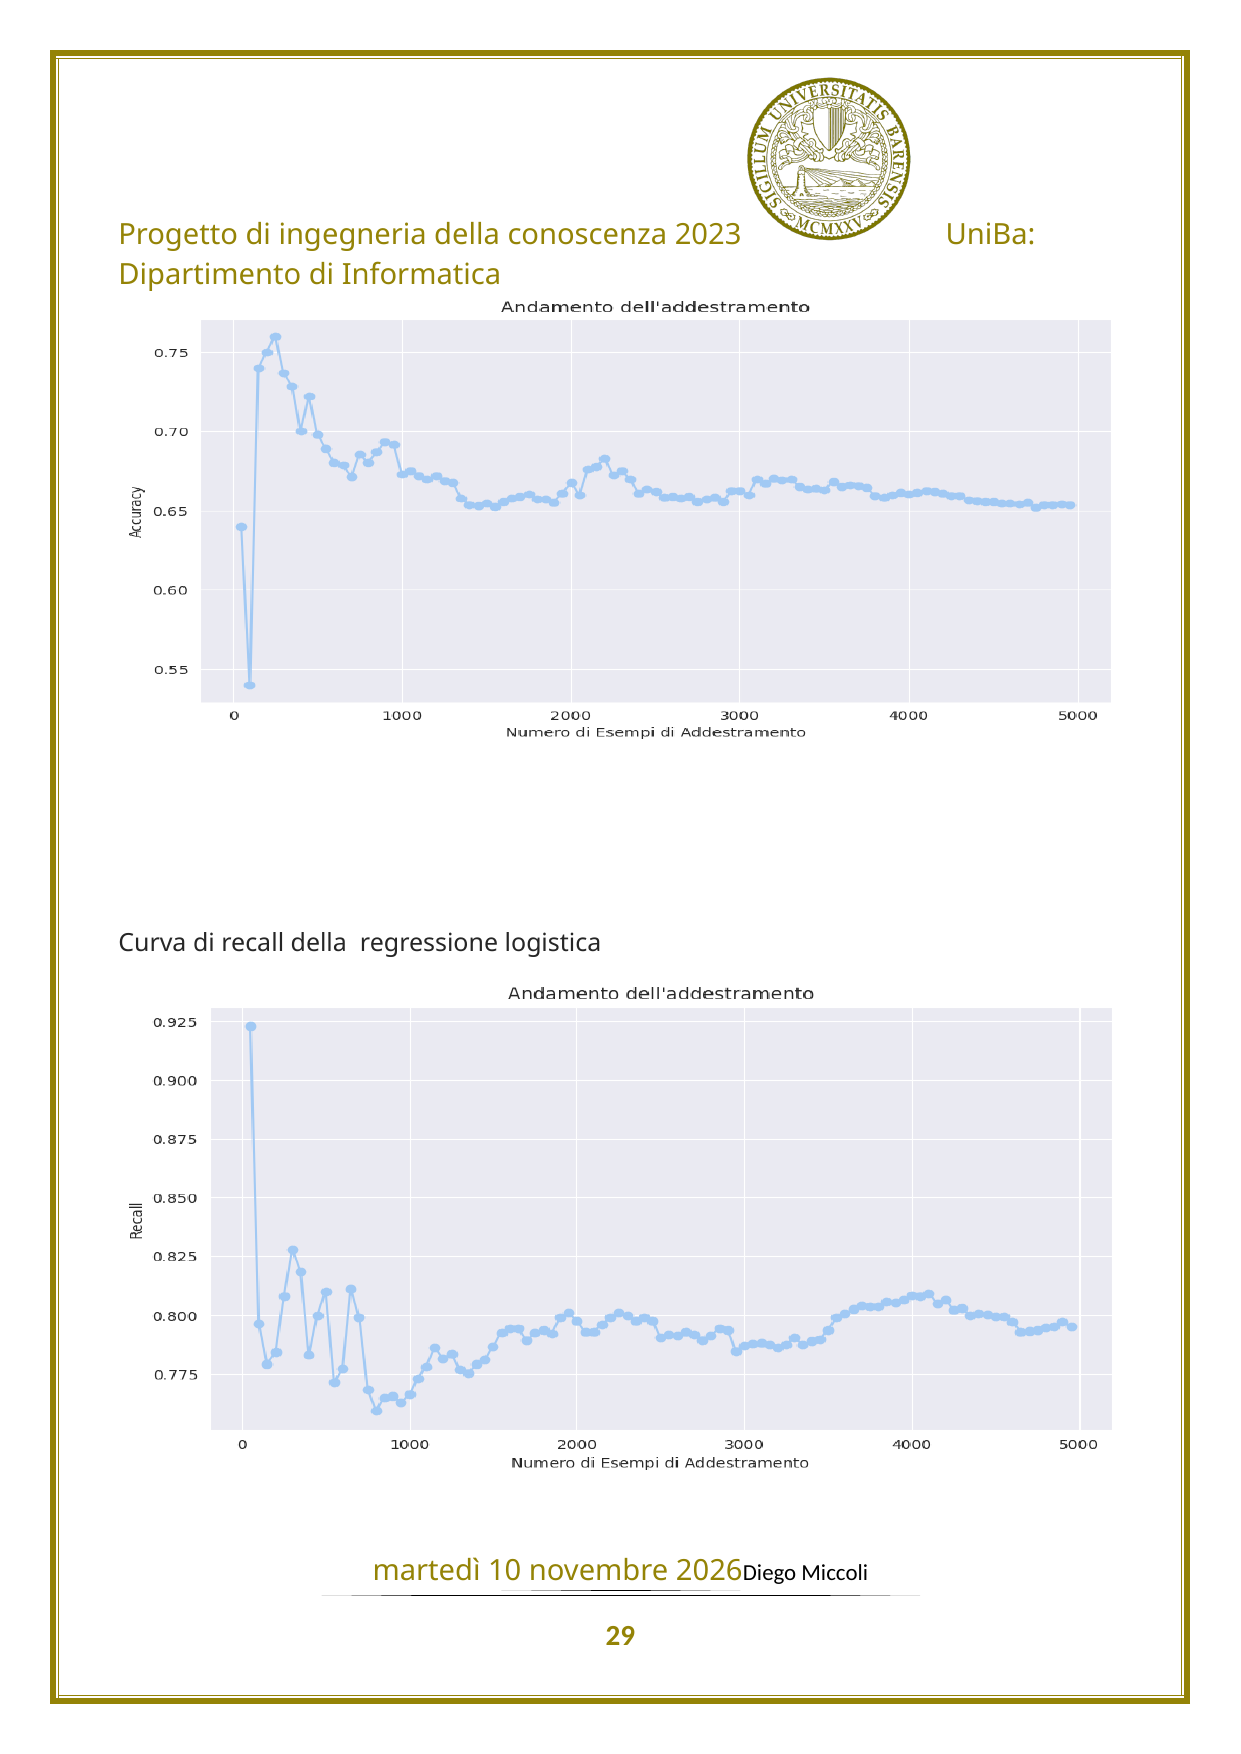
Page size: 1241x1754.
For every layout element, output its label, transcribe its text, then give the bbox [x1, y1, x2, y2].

text Curva di recall della regressione logistica [118, 924, 1122, 958]
picture [118, 977, 1123, 1478]
picture [118, 292, 1123, 746]
picture [741, 73, 915, 245]
